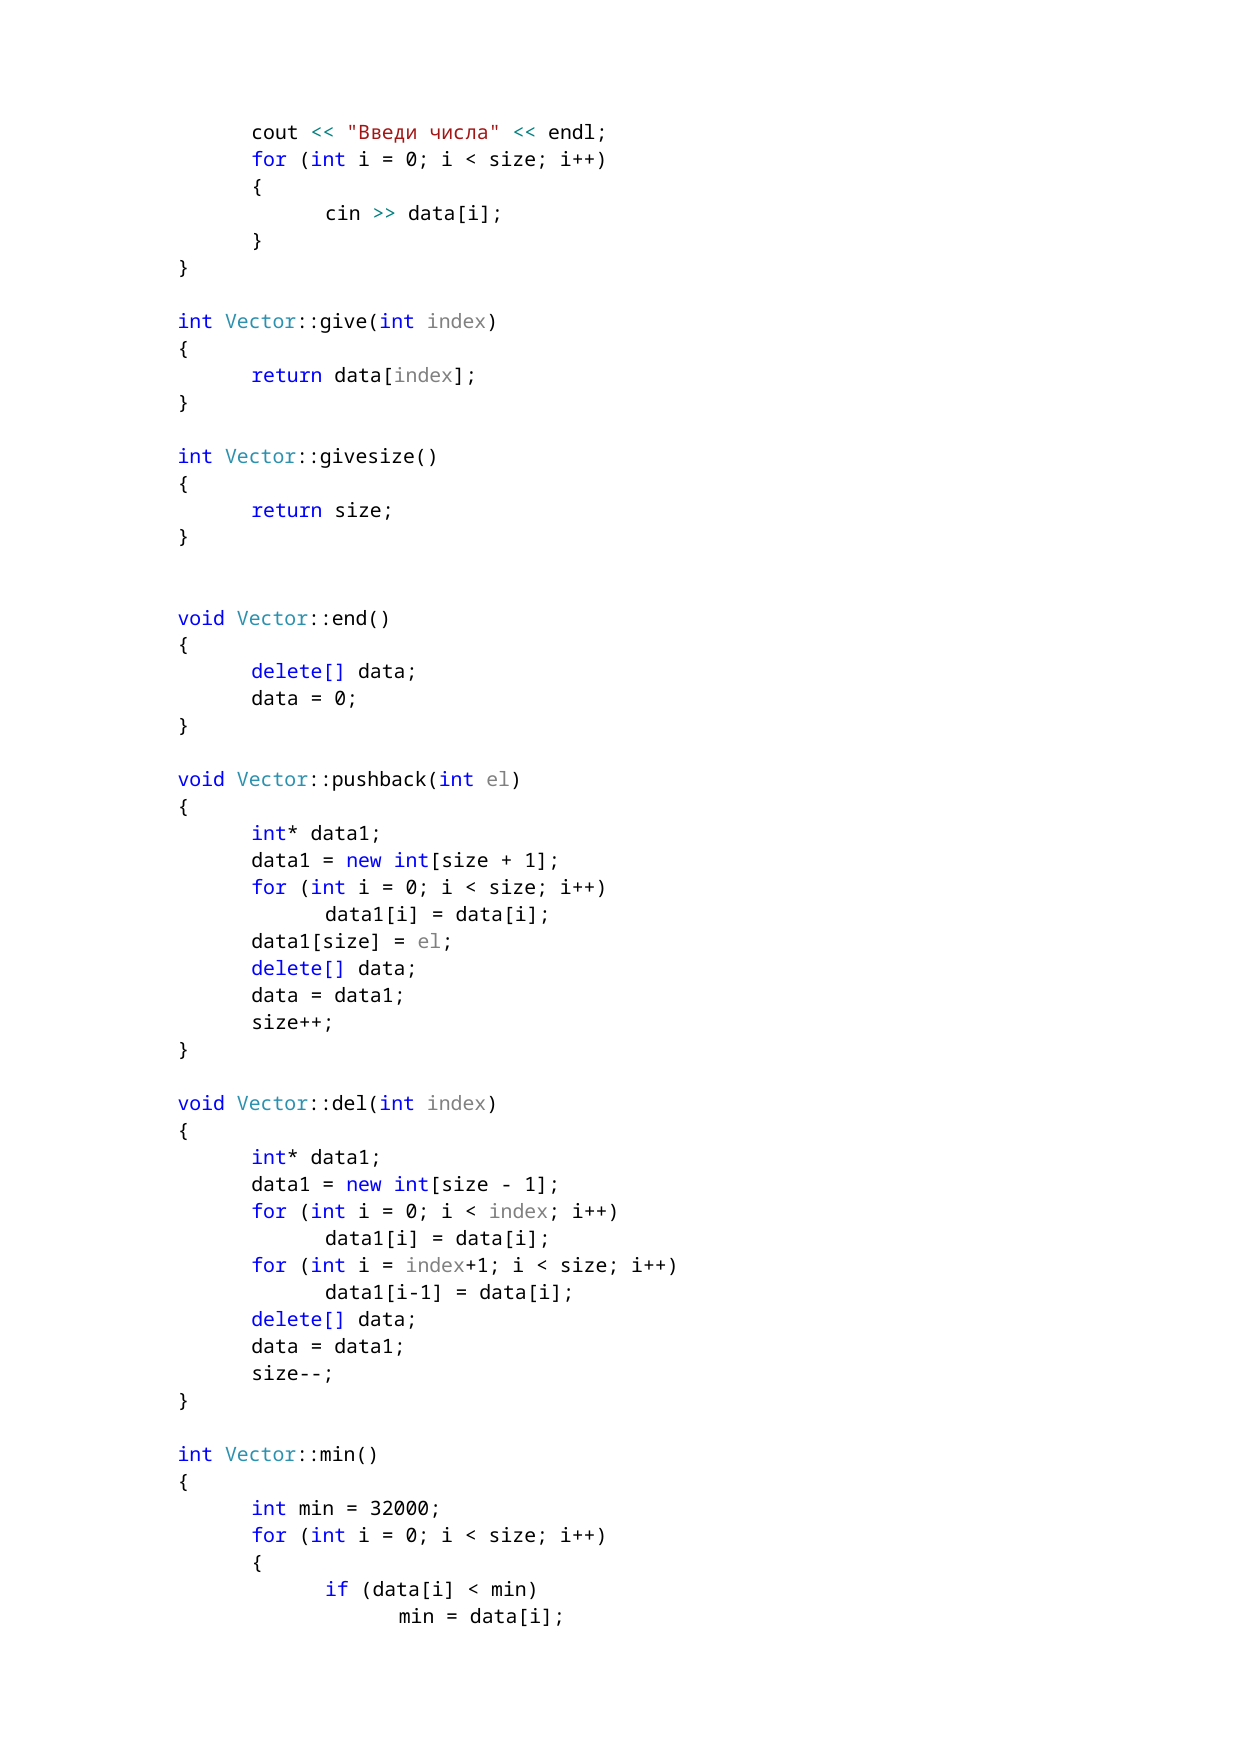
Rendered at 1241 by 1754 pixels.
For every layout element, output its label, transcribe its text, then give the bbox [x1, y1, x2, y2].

text data1[i-1] = data[i]; [177, 1278, 1152, 1305]
text for (int i = 0; i < size; i++) [177, 145, 1152, 172]
text int* data1; [177, 819, 1152, 847]
text if (data[i] < min) [177, 1575, 1152, 1602]
text void Vector::pushback(int el) [177, 766, 1152, 793]
text delete[] data; [177, 1305, 1152, 1332]
text data1[size] = el; [177, 927, 1152, 954]
text int Vector::min() [177, 1440, 1152, 1467]
text { [177, 1116, 1152, 1143]
text { [177, 1467, 1152, 1494]
text int* data1; [177, 1143, 1152, 1170]
text delete[] data; [177, 658, 1152, 685]
text data = data1; [177, 981, 1152, 1008]
text { [177, 172, 1152, 199]
text data = data1; [177, 1332, 1152, 1359]
text } [177, 523, 1152, 550]
text int Vector::givesize() [177, 442, 1152, 469]
text { [177, 469, 1152, 496]
text cin >> data[i]; [177, 199, 1152, 226]
text void Vector::del(int index) [177, 1089, 1152, 1116]
text { [177, 631, 1152, 658]
text } [177, 253, 1152, 280]
text { [177, 334, 1152, 361]
text min = data[i]; [177, 1602, 1152, 1629]
text } [177, 1386, 1152, 1413]
text return size; [177, 496, 1152, 523]
text } [177, 388, 1152, 415]
text } [177, 226, 1152, 253]
text data1 = new int[size - 1]; [177, 1170, 1152, 1197]
text size--; [177, 1359, 1152, 1386]
text for (int i = 0; i < index; i++) [177, 1197, 1152, 1224]
text } [177, 1035, 1152, 1062]
text { [177, 1548, 1152, 1575]
text data = 0; [177, 685, 1152, 712]
text } [177, 712, 1152, 739]
text delete[] data; [177, 954, 1152, 981]
text size++; [177, 1008, 1152, 1035]
text for (int i = index+1; i < size; i++) [177, 1251, 1152, 1278]
text return data[index]; [177, 361, 1152, 388]
text int Vector::give(int index) [177, 307, 1152, 334]
text cout << "Введи числа" << endl; [177, 118, 1152, 145]
text { [177, 793, 1152, 819]
text int min = 32000; [177, 1494, 1152, 1521]
text data1[i] = data[i]; [177, 1224, 1152, 1251]
text for (int i = 0; i < size; i++) [177, 873, 1152, 901]
text data1[i] = data[i]; [177, 901, 1152, 927]
text data1 = new int[size + 1]; [177, 847, 1152, 873]
text void Vector::end() [177, 604, 1152, 631]
text for (int i = 0; i < size; i++) [177, 1521, 1152, 1548]
